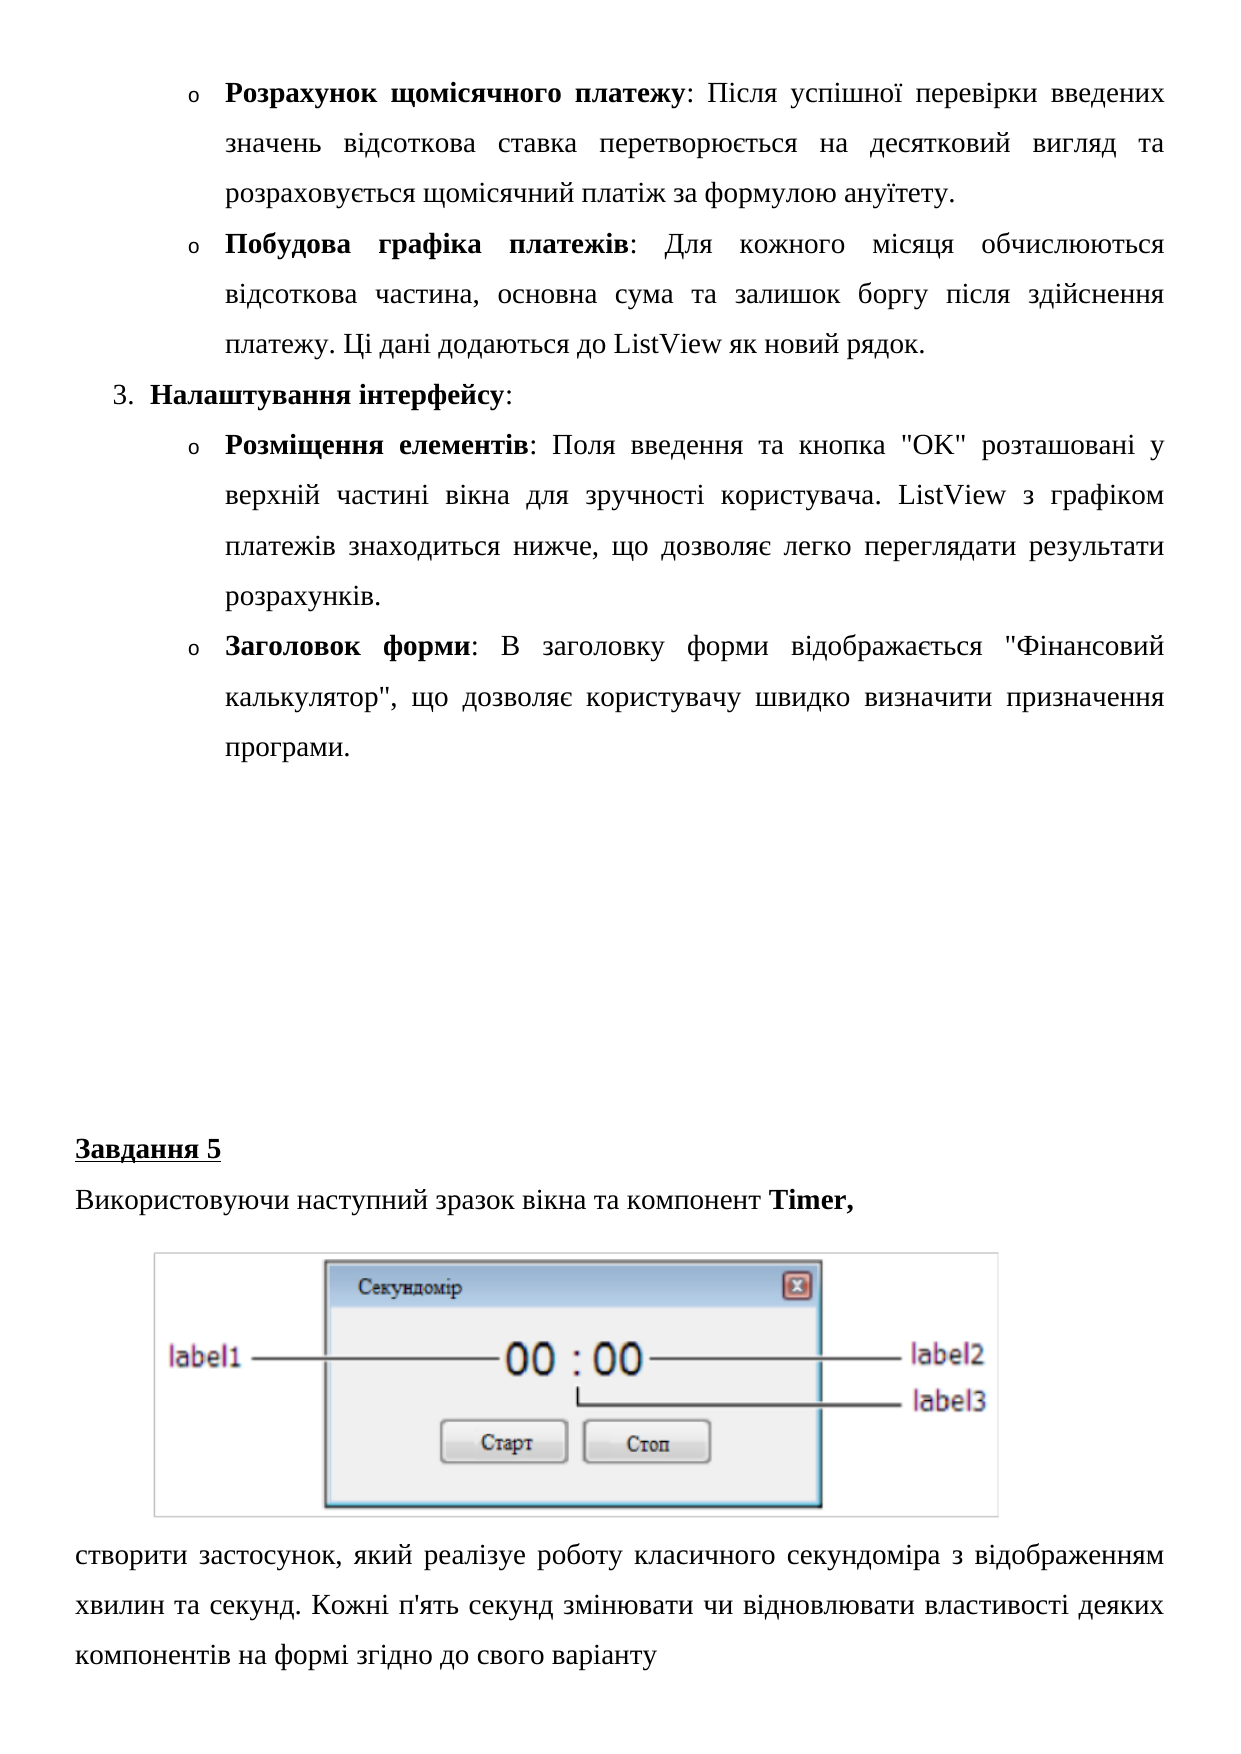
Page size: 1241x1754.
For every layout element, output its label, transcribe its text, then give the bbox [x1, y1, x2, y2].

text Використовуючи наступний зразок вікна та компонент Timer, [75, 1182, 1165, 1215]
list Налаштування інтерфейсу: [112, 377, 1165, 410]
list Розрахунок щомісячного платежу: Після успішної перевірки введених значень відсоткова ставка перетворюється на десятковий вигляд та розраховується щомісячний платіж за формулою ануїтету. [187, 75, 1165, 209]
list Розміщення елементів: Поля введення та кнопка "OK" розташовані у верхній частині вікна для зручності користувача. ListView з графіком платежів знаходиться нижче, що дозволяє легко переглядати результати розрахунків. [187, 427, 1165, 612]
text створити застосунок, який реалізуе роботу класичного секундоміра з відображенням хвилин та секунд. Кожні п'ять секунд змінювати чи відновлювати властивості деяких компонентів на формі згідно до свого варіанту [75, 1537, 1165, 1671]
picture [143, 1232, 1097, 1523]
list Заголовок форми: В заголовку форми відображається "Фінансовий калькулятор", що дозволяє користувачу швидко визначити призначення програми. [187, 628, 1165, 763]
text Завдання 5 [75, 1132, 1165, 1165]
list Побудова графіка платежів: Для кожного місяця обчислюються відсоткова частина, основна сума та залишок боргу після здійснення платежу. Ці дані додаються до ListView як новий рядок. [187, 226, 1165, 360]
